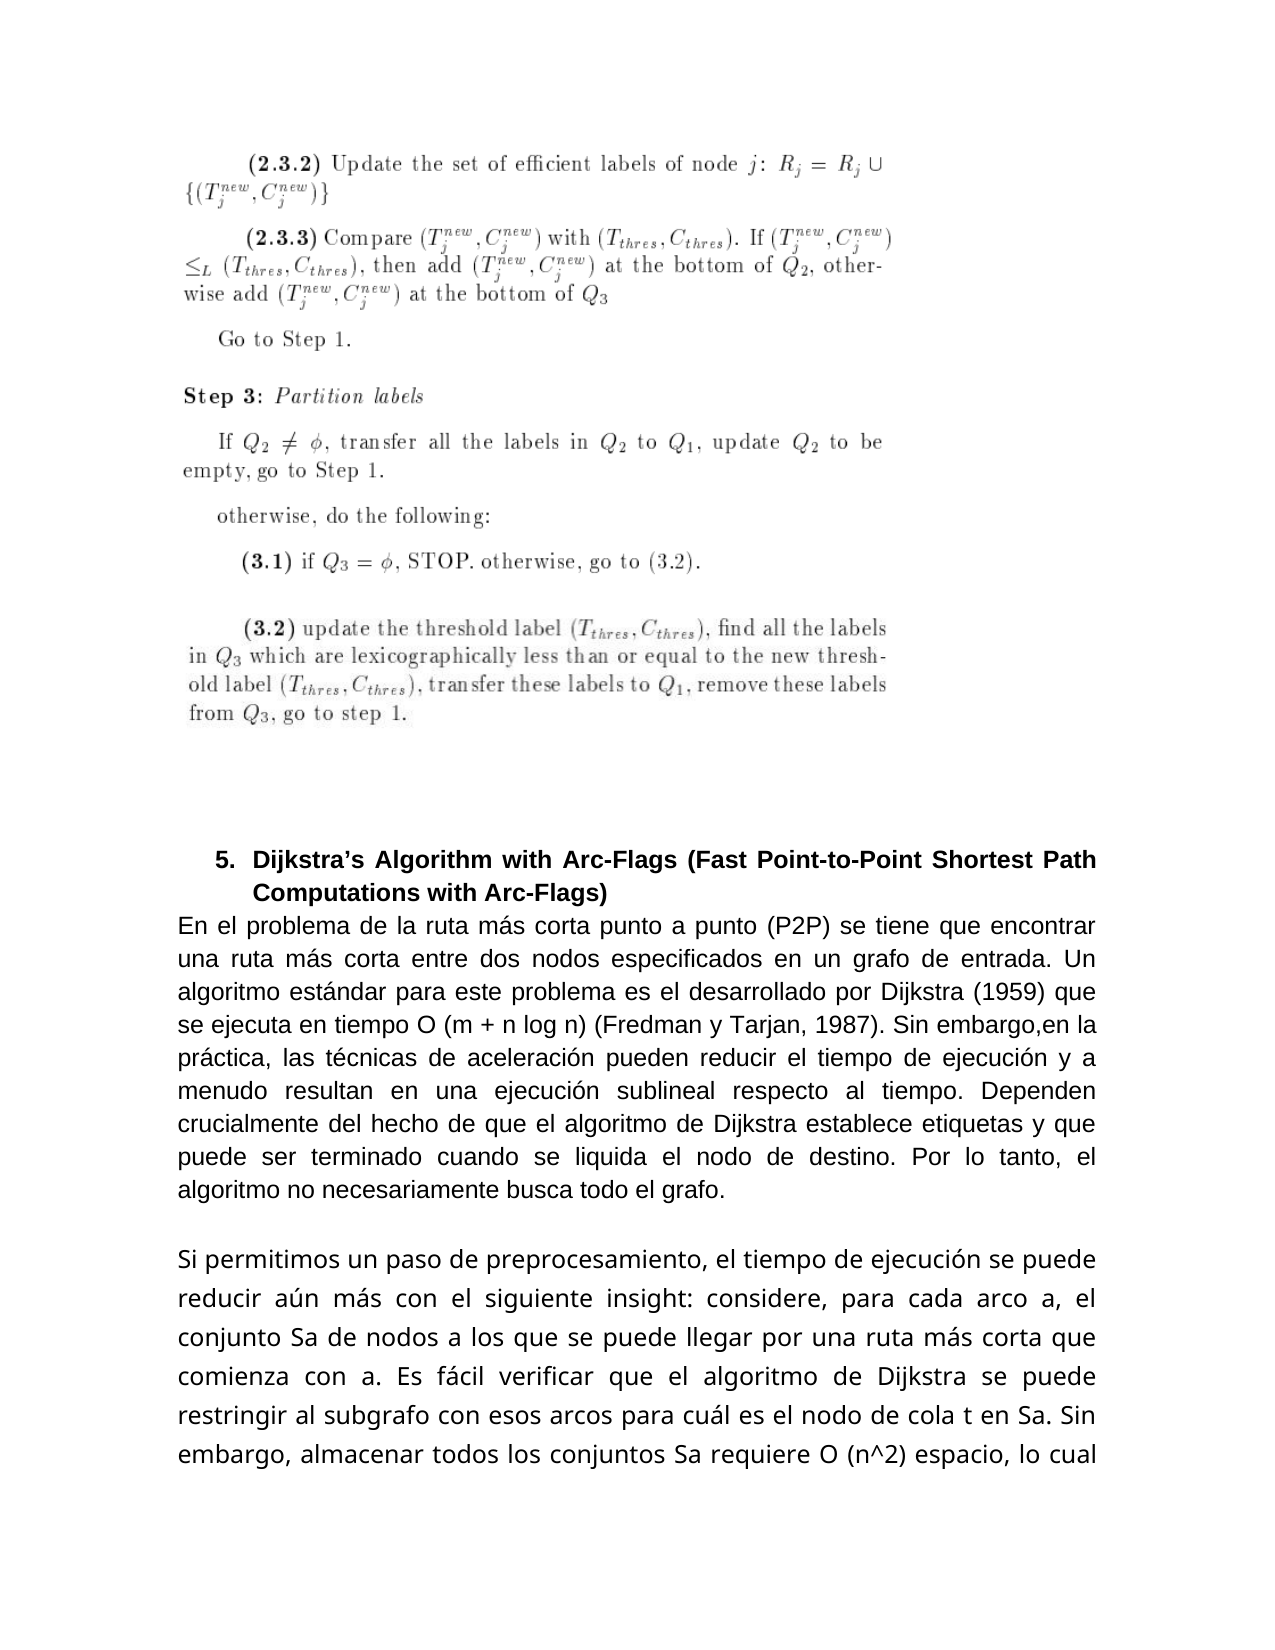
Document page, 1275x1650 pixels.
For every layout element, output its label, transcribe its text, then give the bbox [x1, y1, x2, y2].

picture [177, 600, 932, 743]
picture [177, 147, 960, 597]
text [177, 1241, 1098, 1471]
list Dijkstra’s Algorithm with Arc-Flags (Fast Point-to-Point Shortest Path Computations with Arc-Flags) [215, 845, 1098, 907]
text En el problema de la ruta más corta punto a punto (P2P) se tiene que encontrar una ruta más corta entre dos nodos especificados en un grafo de entrada. Un algoritmo estándar para este problema es el desarrollado por Dijkstra (1959) que se ejecuta en tiempo O (m + n log n) (Fredman y Tarjan, 1987). Sin embargo,en la práctica, las técnicas de aceleración pueden reducir el tiempo de ejecución y a menudo resultan en una ejecución sublineal respecto al tiempo. Dependen crucialmente del hecho de que el algoritmo de Dijkstra establece etiquetas y que puede ser terminado cuando se liquida el nodo de destino. Por lo tanto, el algoritmo no necesariamente busca todo el grafo. [177, 911, 1098, 1204]
